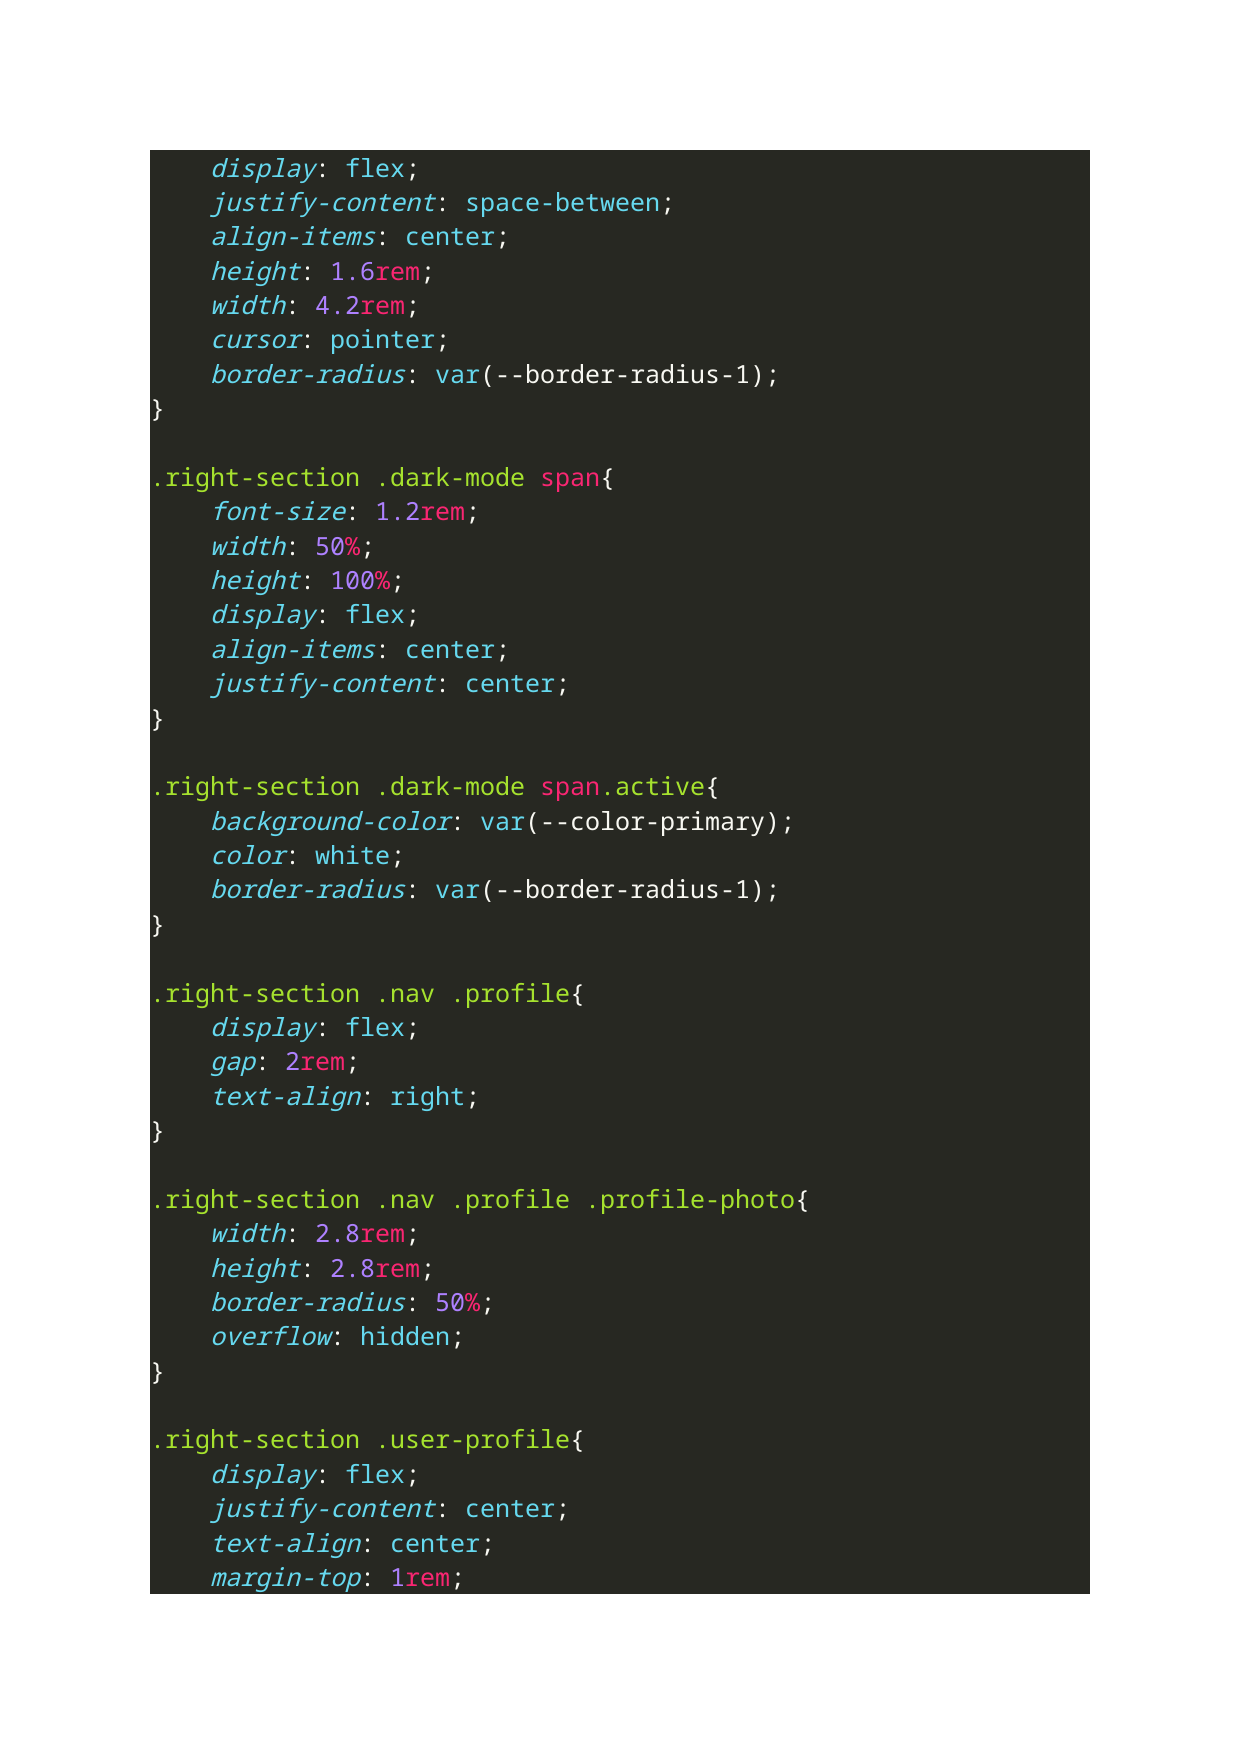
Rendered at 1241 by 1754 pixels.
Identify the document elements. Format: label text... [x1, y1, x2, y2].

text width: 4.2rem; [150, 287, 1090, 322]
text .right-section .nav .profile .profile-photo{ [150, 1181, 1090, 1216]
text margin-top: 1rem; [150, 1559, 1090, 1594]
text border-radius: var(--border-radius-1); [150, 872, 1090, 906]
text text-align: center; [150, 1525, 1090, 1559]
text .right-section .user-profile{ [150, 1422, 1090, 1456]
text font-size: 1.2rem; [150, 494, 1090, 528]
text width: 50%; [150, 528, 1090, 562]
text align-items: center; [150, 631, 1090, 666]
text } [150, 391, 1090, 425]
text height: 1.6rem; [150, 253, 1090, 287]
text border-radius: 50%; [150, 1284, 1090, 1319]
text overflow: hidden; [150, 1319, 1090, 1353]
text justify-content: center; [150, 1491, 1090, 1525]
text color: white; [150, 837, 1090, 872]
text text-align: right; [150, 1078, 1090, 1112]
text } [150, 1112, 1090, 1147]
text justify-content: center; [150, 666, 1090, 700]
text border-radius: var(--border-radius-1); [150, 356, 1090, 391]
text cursor: pointer; [150, 322, 1090, 356]
text display: flex; [150, 1009, 1090, 1044]
text .right-section .dark-mode span{ [150, 459, 1090, 494]
text background-color: var(--color-primary); [150, 803, 1090, 837]
text gap: 2rem; [150, 1044, 1090, 1078]
text .right-section .dark-mode span.active{ [150, 769, 1090, 803]
text } [150, 700, 1090, 734]
text width: 2.8rem; [150, 1216, 1090, 1250]
text display: flex; [150, 150, 1090, 184]
text } [150, 906, 1090, 941]
text align-items: center; [150, 219, 1090, 253]
text height: 2.8rem; [150, 1250, 1090, 1284]
text display: flex; [150, 1456, 1090, 1491]
text } [150, 1353, 1090, 1387]
text .right-section .nav .profile{ [150, 975, 1090, 1009]
text justify-content: space-between; [150, 184, 1090, 219]
text display: flex; [150, 597, 1090, 631]
text height: 100%; [150, 562, 1090, 597]
